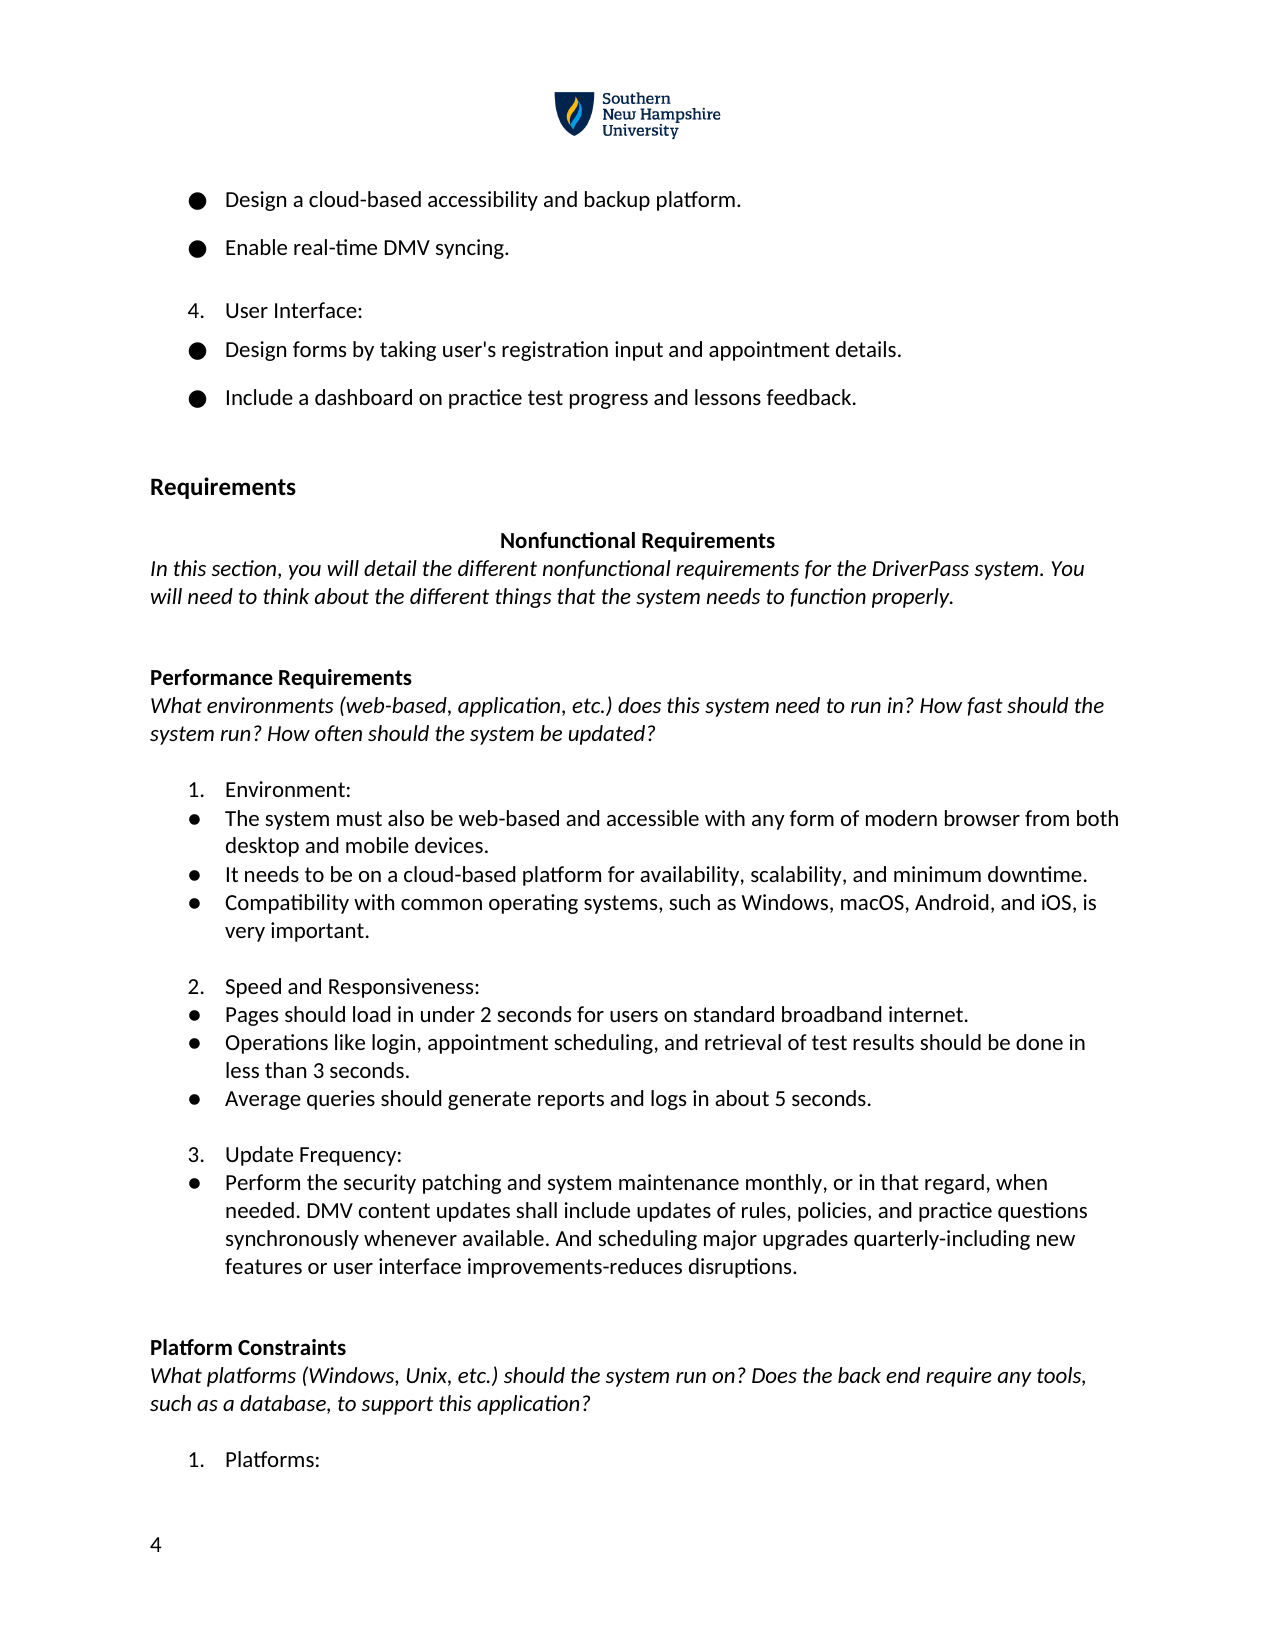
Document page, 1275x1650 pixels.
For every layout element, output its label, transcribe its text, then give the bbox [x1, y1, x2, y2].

list Compatibility with common operating systems, such as Windows, macOS, Android, and iOS, is very important. [187, 888, 1125, 944]
list Enable real-time DMV syncing. [187, 221, 1125, 268]
text What environments (web-based, application, etc.) does this system need to run in? How fast should the system run? How often should the system be updated? [150, 692, 1125, 748]
list User Interface: [187, 296, 1125, 324]
list Update Frequency: [187, 1140, 1125, 1168]
list Include a dashboard on practice test progress and lessons feedback. [187, 371, 1125, 418]
subtitle Platform Constraints [150, 1333, 1125, 1361]
list Pages should load in under 2 seconds for users on standard broadband internet. [187, 1000, 1125, 1028]
text In this section, you will detail the different nonfunctional requirements for the DriverPass system. You will need to think about the different things that the system needs to function properly. [150, 554, 1125, 611]
picture [546, 75, 729, 154]
subtitle Requirements [150, 471, 1125, 501]
list Design a cloud-based accessibility and backup platform. [187, 174, 1125, 221]
list It needs to be on a cloud-based platform for availability, scalability, and minimum downtime. [187, 860, 1125, 888]
list Operations like login, appointment scheduling, and retrieval of test results should be done in less than 3 seconds. [187, 1028, 1125, 1084]
list Speed and Responsiveness: [187, 972, 1125, 1000]
list Platforms: [187, 1445, 1125, 1473]
subtitle Nonfunctional Requirements [150, 526, 1125, 554]
list Environment: [187, 776, 1125, 804]
subtitle Performance Requirements [150, 663, 1125, 692]
list Average queries should generate reports and logs in about 5 seconds. [187, 1084, 1125, 1112]
list Design forms by taking user's registration input and appointment details. [187, 324, 1125, 371]
list The system must also be web-based and accessible with any form of modern browser from both desktop and mobile devices. [187, 804, 1125, 860]
list Perform the security patching and system maintenance monthly, or in that regard, when needed. DMV content updates shall include updates of rules, policies, and practice questions synchronously whenever available. And scheduling major upgrades quarterly-including new features or user interface improvements-reduces disruptions. [187, 1168, 1125, 1280]
text What platforms (Windows, Unix, etc.) should the system run on? Does the back end require any tools, such as a database, to support this application? [150, 1361, 1125, 1417]
